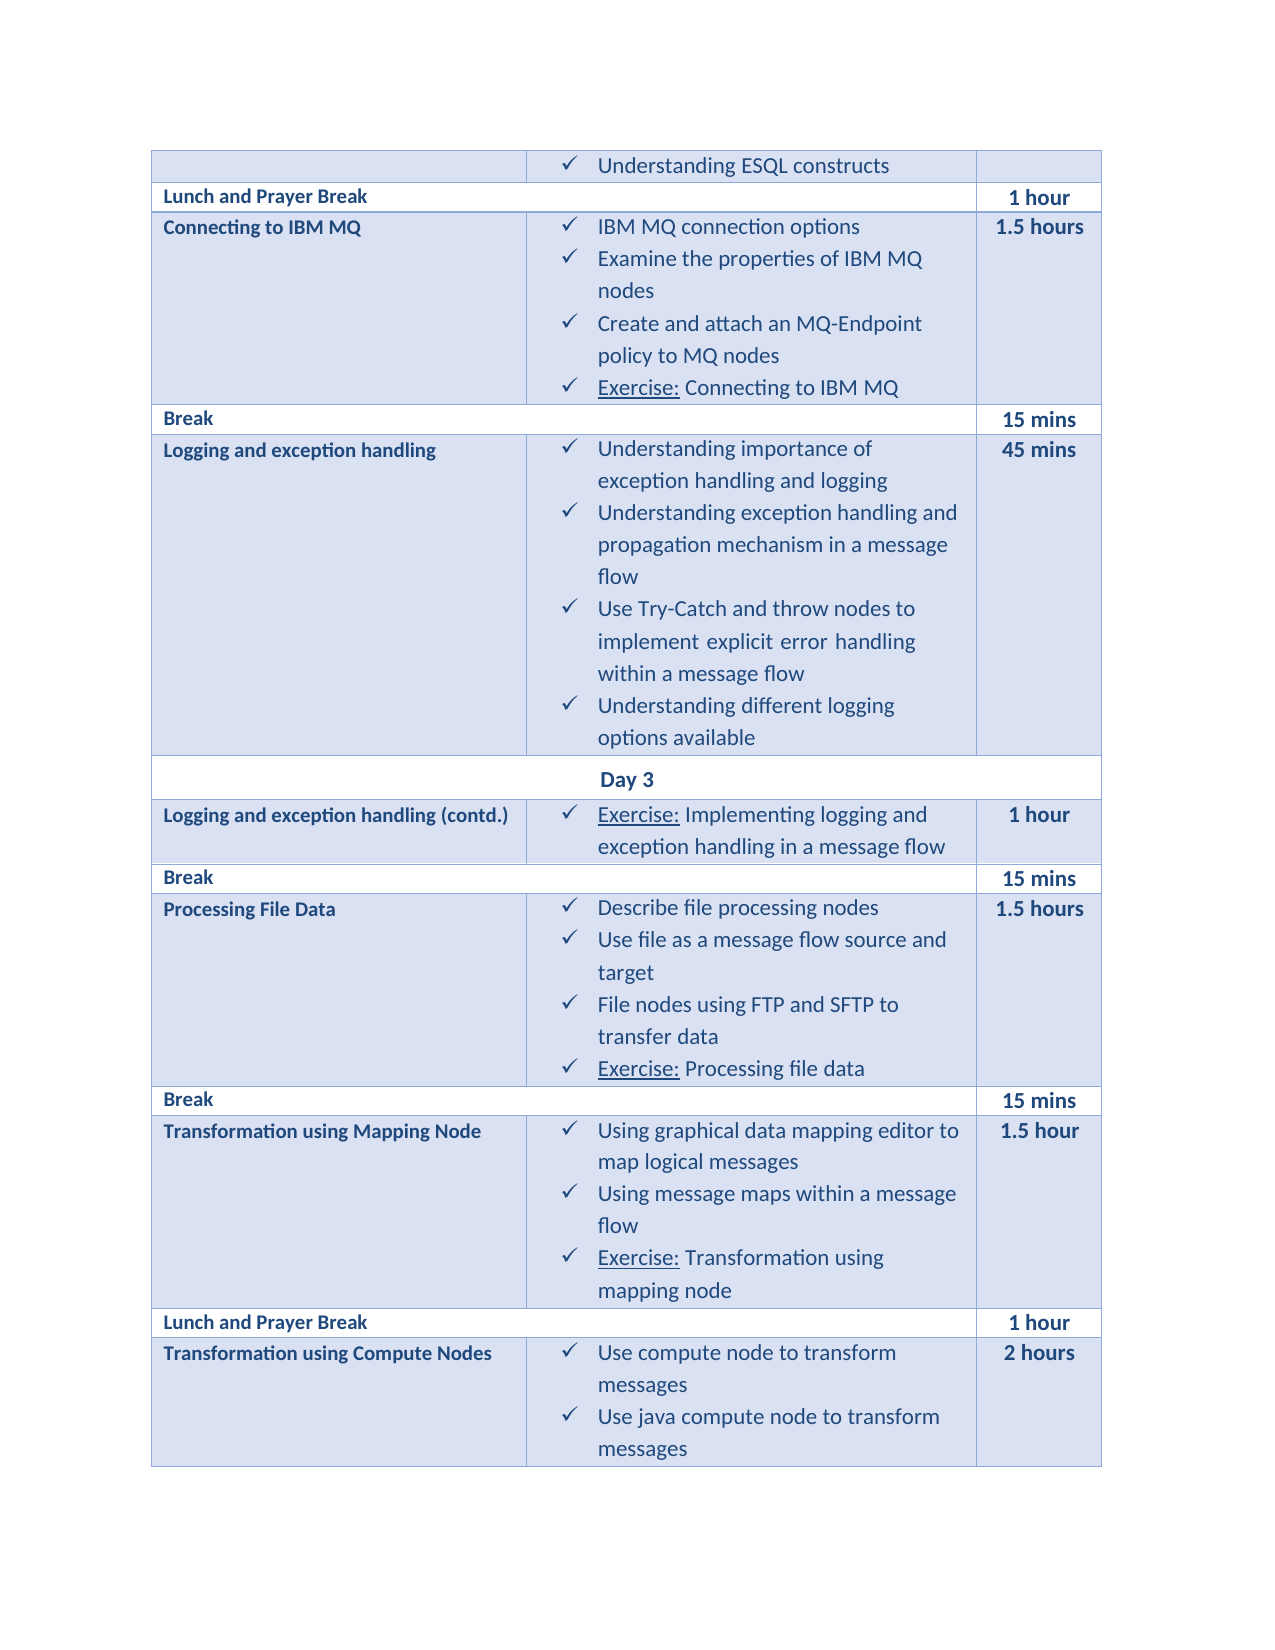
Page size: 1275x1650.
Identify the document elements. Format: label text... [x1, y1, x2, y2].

table_cell 2 hours [977, 1338, 1101, 1466]
table_cell Day 3 [152, 756, 1101, 799]
table_cell Break [152, 865, 976, 893]
table_cell 1.5 hour [977, 1116, 1101, 1308]
table_cell Break [152, 1087, 976, 1115]
table_cell Understanding importance of exception handling and logging Understanding exception handling and propagation mechanism in a message flow Use Try-Catch and throw nodes to implement explicit error handling within a message flow Understanding different logging options available [527, 435, 976, 755]
table_cell Processing File Data [152, 894, 526, 1086]
table_cell 45 mins [977, 435, 1101, 755]
table_cell 1 hour [977, 183, 1101, 211]
table_cell Connecting to IBM MQ [152, 213, 526, 404]
table_cell 1 hour [977, 800, 1101, 863]
table_cell IBM MQ connection options Examine the properties of IBM MQ nodes Create and attach an MQ-Endpoint policy to MQ nodes Exercise: Connecting to IBM MQ [527, 213, 976, 404]
table_cell 15 mins [977, 865, 1101, 893]
table_cell Lunch and Prayer Break [152, 183, 976, 211]
table_cell 1.5 hours [977, 894, 1101, 1086]
table_cell 1 hour [977, 1309, 1101, 1337]
table_cell Exercise: Implementing logging and exception handling in a message flow [527, 800, 976, 863]
table_cell Lunch and Prayer Break [152, 1309, 976, 1337]
table_header [977, 151, 1101, 182]
table_cell Break [152, 405, 976, 433]
table_cell 1.5 hours [977, 213, 1101, 404]
table_cell Using graphical data mapping editor to map logical messages Using message maps within a message flow Exercise: Transformation using mapping node [527, 1116, 976, 1308]
table_cell Use compute node to transform messages Use java compute node to transform messages [527, 1338, 976, 1466]
table_cell Transformation using Mapping Node [152, 1116, 526, 1308]
table_cell Transformation using Compute Nodes [152, 1338, 526, 1466]
table_cell 15 mins [977, 405, 1101, 433]
table_cell 15 mins [977, 1087, 1101, 1115]
table_header Understanding ESQL constructs [527, 151, 976, 182]
table_cell Describe file processing nodes Use file as a message flow source and target File nodes using FTP and SFTP to transfer data Exercise: Processing file data [527, 894, 976, 1086]
table_header [152, 151, 526, 182]
table_cell Logging and exception handling (contd.) [152, 800, 526, 863]
table_cell Logging and exception handling [152, 435, 526, 755]
